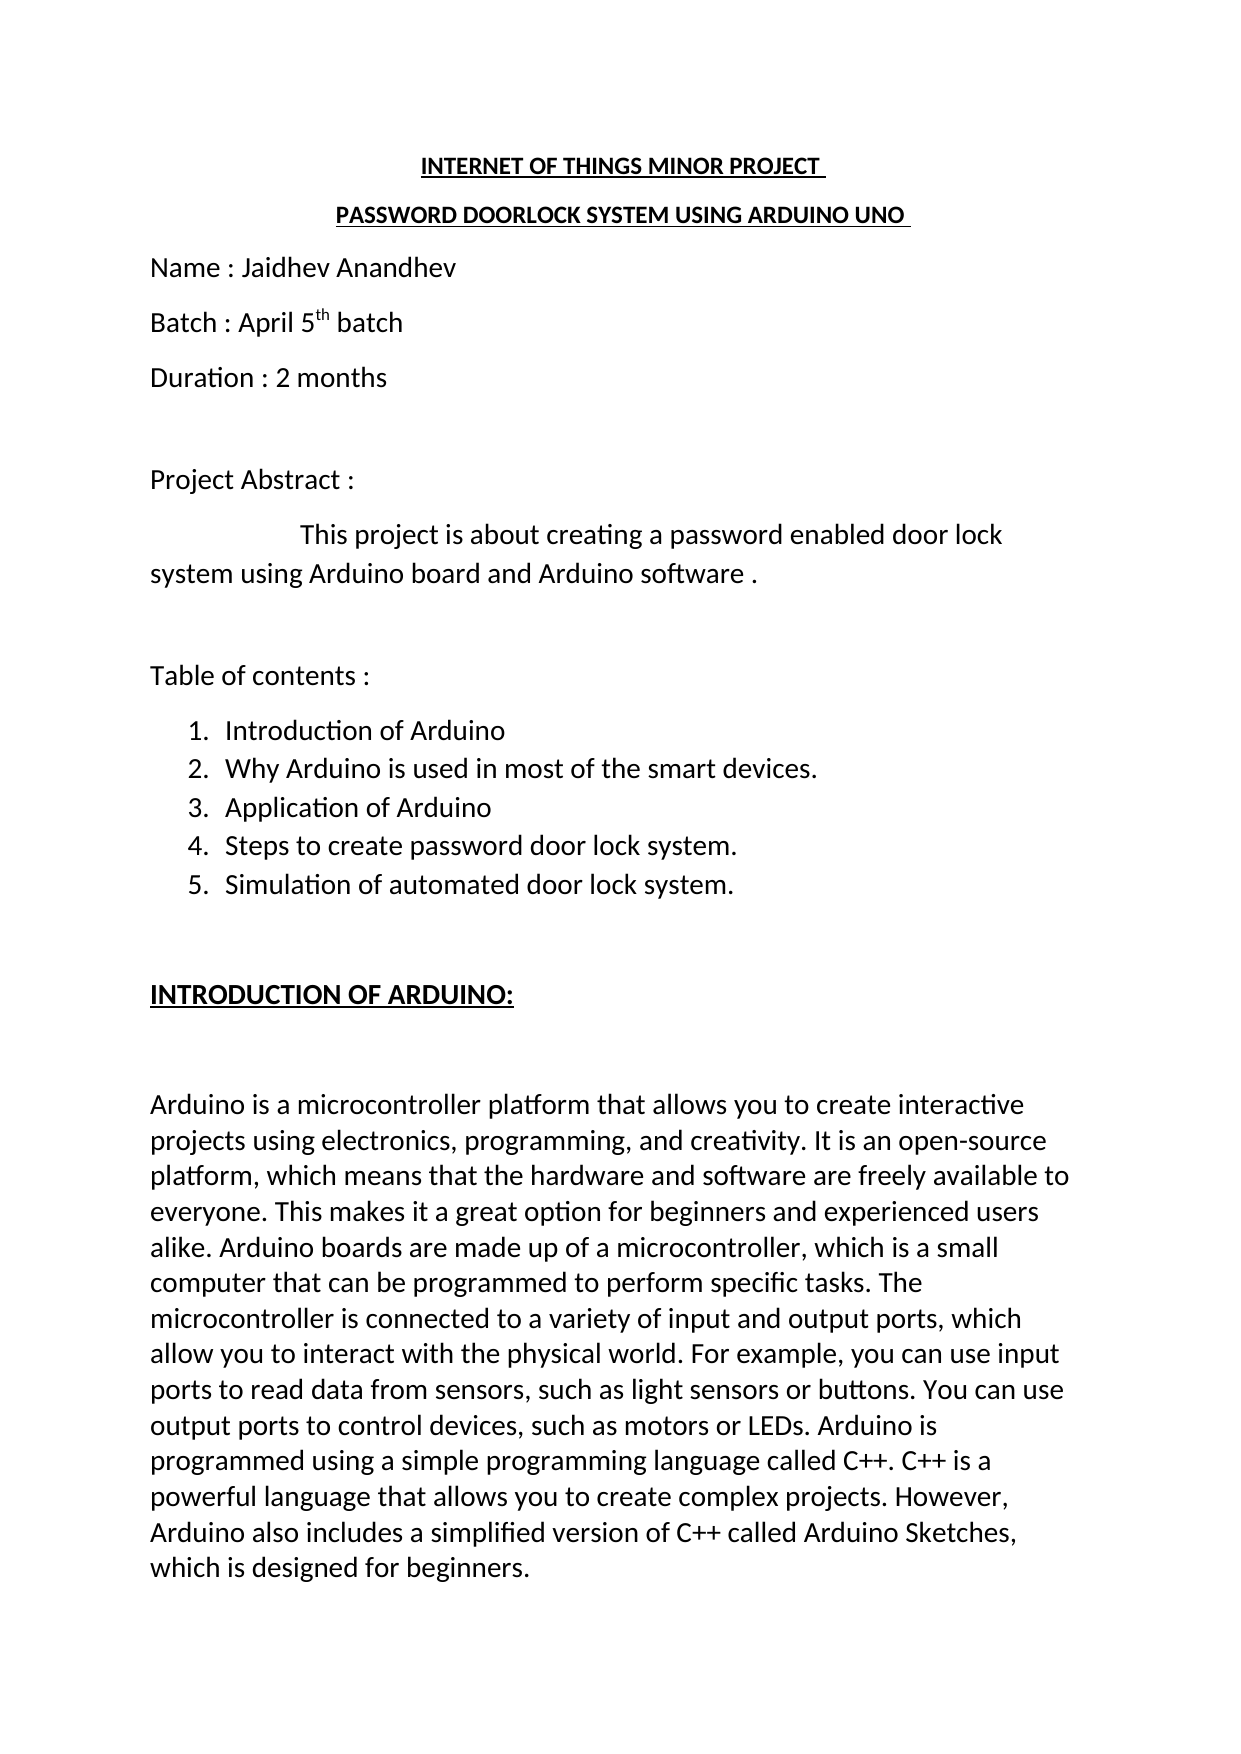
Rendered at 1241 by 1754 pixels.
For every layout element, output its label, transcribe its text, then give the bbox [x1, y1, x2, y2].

text Batch : April 5th batch [150, 304, 1090, 340]
text INTERNET OF THINGS MINOR PROJECT [150, 150, 1090, 181]
text Name : Jaidhev Anandhev [150, 249, 1090, 285]
text Project Abstract : [150, 461, 1090, 497]
text INTRODUCTION OF ARDUINO: [150, 976, 1090, 1012]
list Introduction of Arduino [187, 712, 1090, 748]
list Steps to create password door lock system. [187, 827, 1090, 863]
list Application of Arduino [187, 789, 1090, 824]
text PASSWORD DOORLOCK SYSTEM USING ARDUINO UNO [150, 199, 1090, 230]
list Simulation of automated door lock system. [187, 866, 1090, 901]
text Arduino is a microcontroller platform that allows you to create interactive projects using electronics, programming, and creativity. It is an open-source platform, which means that the hardware and software are freely available to everyone. This makes it a great option for beginners and experienced users alike. Arduino boards are made up of a microcontroller, which is a small computer that can be programmed to perform specific tasks. The microcontroller is connected to a variety of input and output ports, which allow you to interact with the physical world. For example, you can use input ports to read data from sensors, such as light sensors or buttons. You can use output ports to control devices, such as motors or LEDs. Arduino is programmed using a simple programming language called C++. C++ is a powerful language that allows you to create complex projects. However, Arduino also includes a simplified version of C++ called Arduino Sketches, which is designed for beginners. [150, 1086, 1090, 1585]
text Table of contents : [150, 657, 1090, 692]
text Duration : 2 months [150, 359, 1090, 395]
list Why Arduino is used in most of the smart devices. [187, 750, 1090, 786]
text This project is about creating a password enabled door lock system using Arduino board and Arduino software . [150, 516, 1090, 591]
